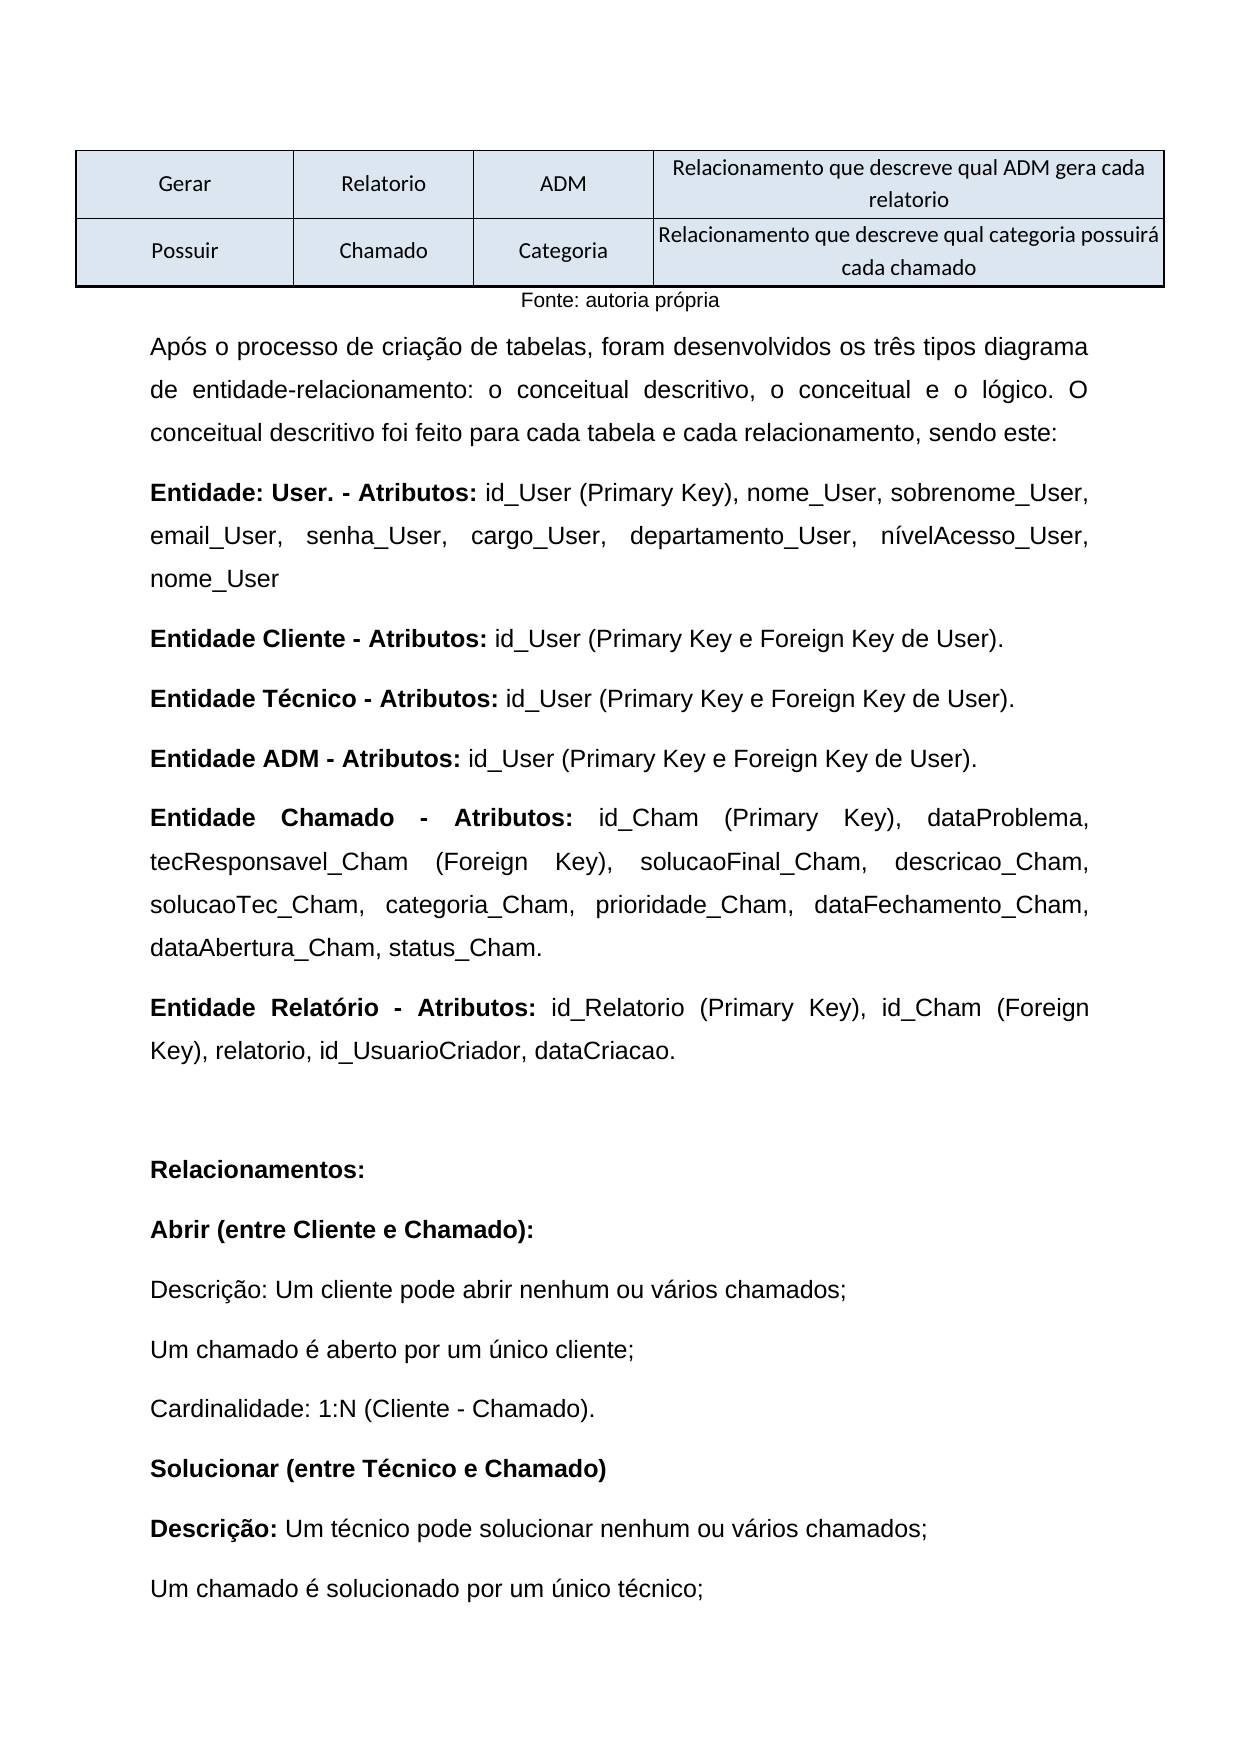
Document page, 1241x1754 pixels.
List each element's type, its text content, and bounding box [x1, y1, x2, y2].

text Descrição: Um técnico pode solucionar nenhum ou vários chamados; [150, 1514, 1090, 1543]
table_cell Relacionamento que descreve qual categoria possuirá cada chamado [654, 219, 1163, 285]
table_cell Chamado [294, 219, 473, 285]
text Entidade: User. - Atributos: id_User (Primary Key), nome_User, sobrenome_User, email_User, senha_User, cargo_User, departamento_User, nívelAcesso_User, nome_User [150, 478, 1090, 593]
text Um chamado é solucionado por um único técnico; [150, 1574, 1090, 1602]
text Entidade Técnico - Atributos: id_User (Primary Key e Foreign Key de User). [150, 684, 1090, 712]
text Entidade ADM - Atributos: id_User (Primary Key e Foreign Key de User). [150, 743, 1090, 772]
text Descrição: Um cliente pode abrir nenhum ou vários chamados; [150, 1275, 1090, 1303]
text Relacionamentos: [150, 1155, 1090, 1184]
text Entidade Chamado - Atributos: id_Cham (Primary Key), dataProblema, tecResponsavel_Cham (Foreign Key), solucaoFinal_Cham, descricao_Cham, solucaoTec_Cham, categoria_Cham, prioridade_Cham, dataFechamento_Cham, dataAbertura_Cham, status_Cham. [150, 803, 1090, 961]
text Solucionar (entre Técnico e Chamado) [150, 1454, 1090, 1483]
table_cell Gerar [77, 151, 293, 218]
text Abrir (entre Cliente e Chamado): [150, 1215, 1090, 1244]
table_cell ADM [474, 151, 653, 218]
table_cell Relacionamento que descreve qual ADM gera cada relatorio [654, 151, 1163, 218]
text Após o processo de criação de tabelas, foram desenvolvidos os três tipos diagrama de entidade-relacionamento: o conceitual descritivo, o conceitual e o lógico. O conceitual descritivo foi feito para cada tabela e cada relacionamento, sendo este: [150, 332, 1090, 447]
table_cell Relatorio [294, 151, 473, 218]
text Um chamado é aberto por um único cliente; [150, 1334, 1090, 1363]
text Entidade Cliente - Atributos: id_User (Primary Key e Foreign Key de User). [150, 624, 1090, 653]
text Cardinalidade: 1:N (Cliente - Chamado). [150, 1394, 1090, 1423]
table_cell Possuir [77, 219, 293, 285]
text Entidade Relatório - Atributos: id_Relatorio (Primary Key), id_Cham (Foreign Key), relatorio, id_UsuarioCriador, dataCriacao. [150, 992, 1090, 1064]
text Fonte: autoria própria [150, 288, 1090, 311]
table_cell Categoria [474, 219, 653, 285]
